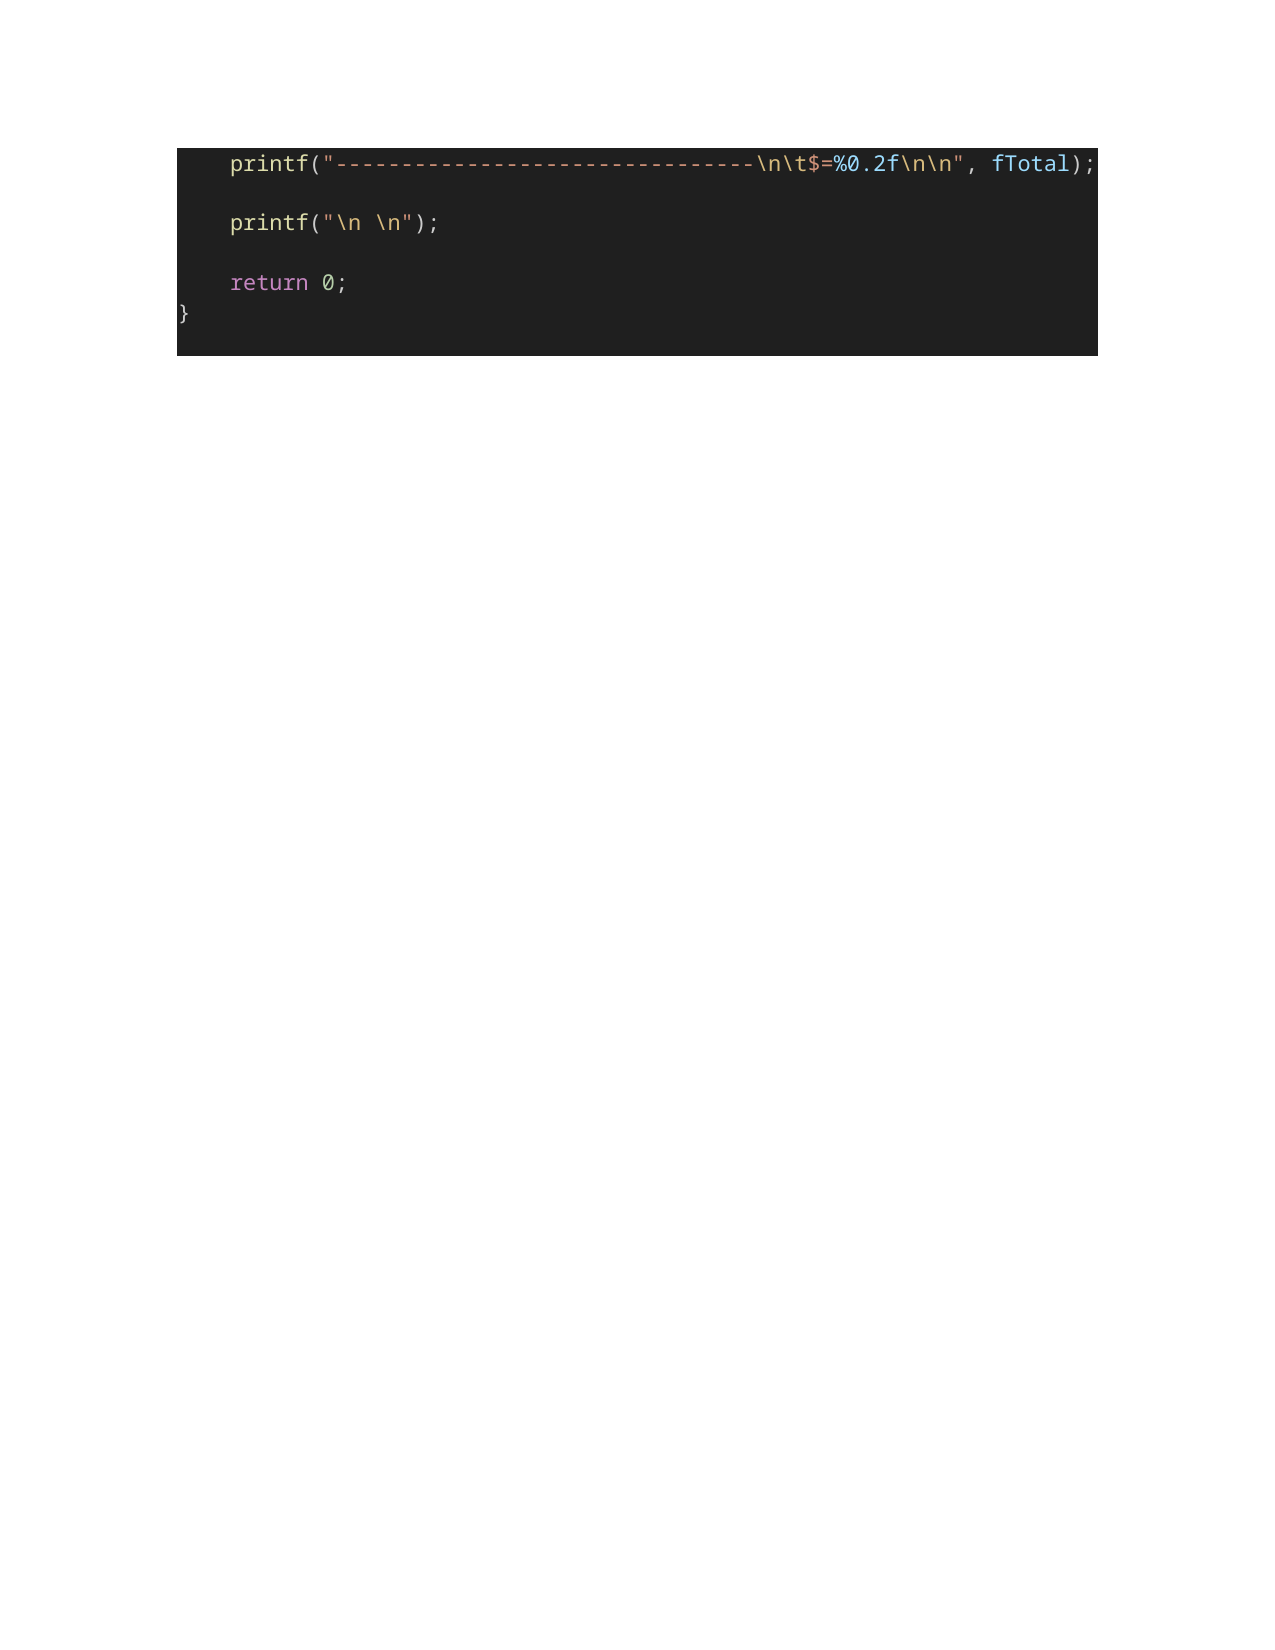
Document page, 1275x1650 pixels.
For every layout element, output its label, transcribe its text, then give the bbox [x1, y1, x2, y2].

text printf("\n \n"); [177, 207, 1098, 237]
text return 0; [177, 267, 1098, 297]
text printf("--------------------------------\n\t$=%0.2f\n\n", fTotal); [177, 148, 1098, 177]
text } [177, 297, 1098, 326]
